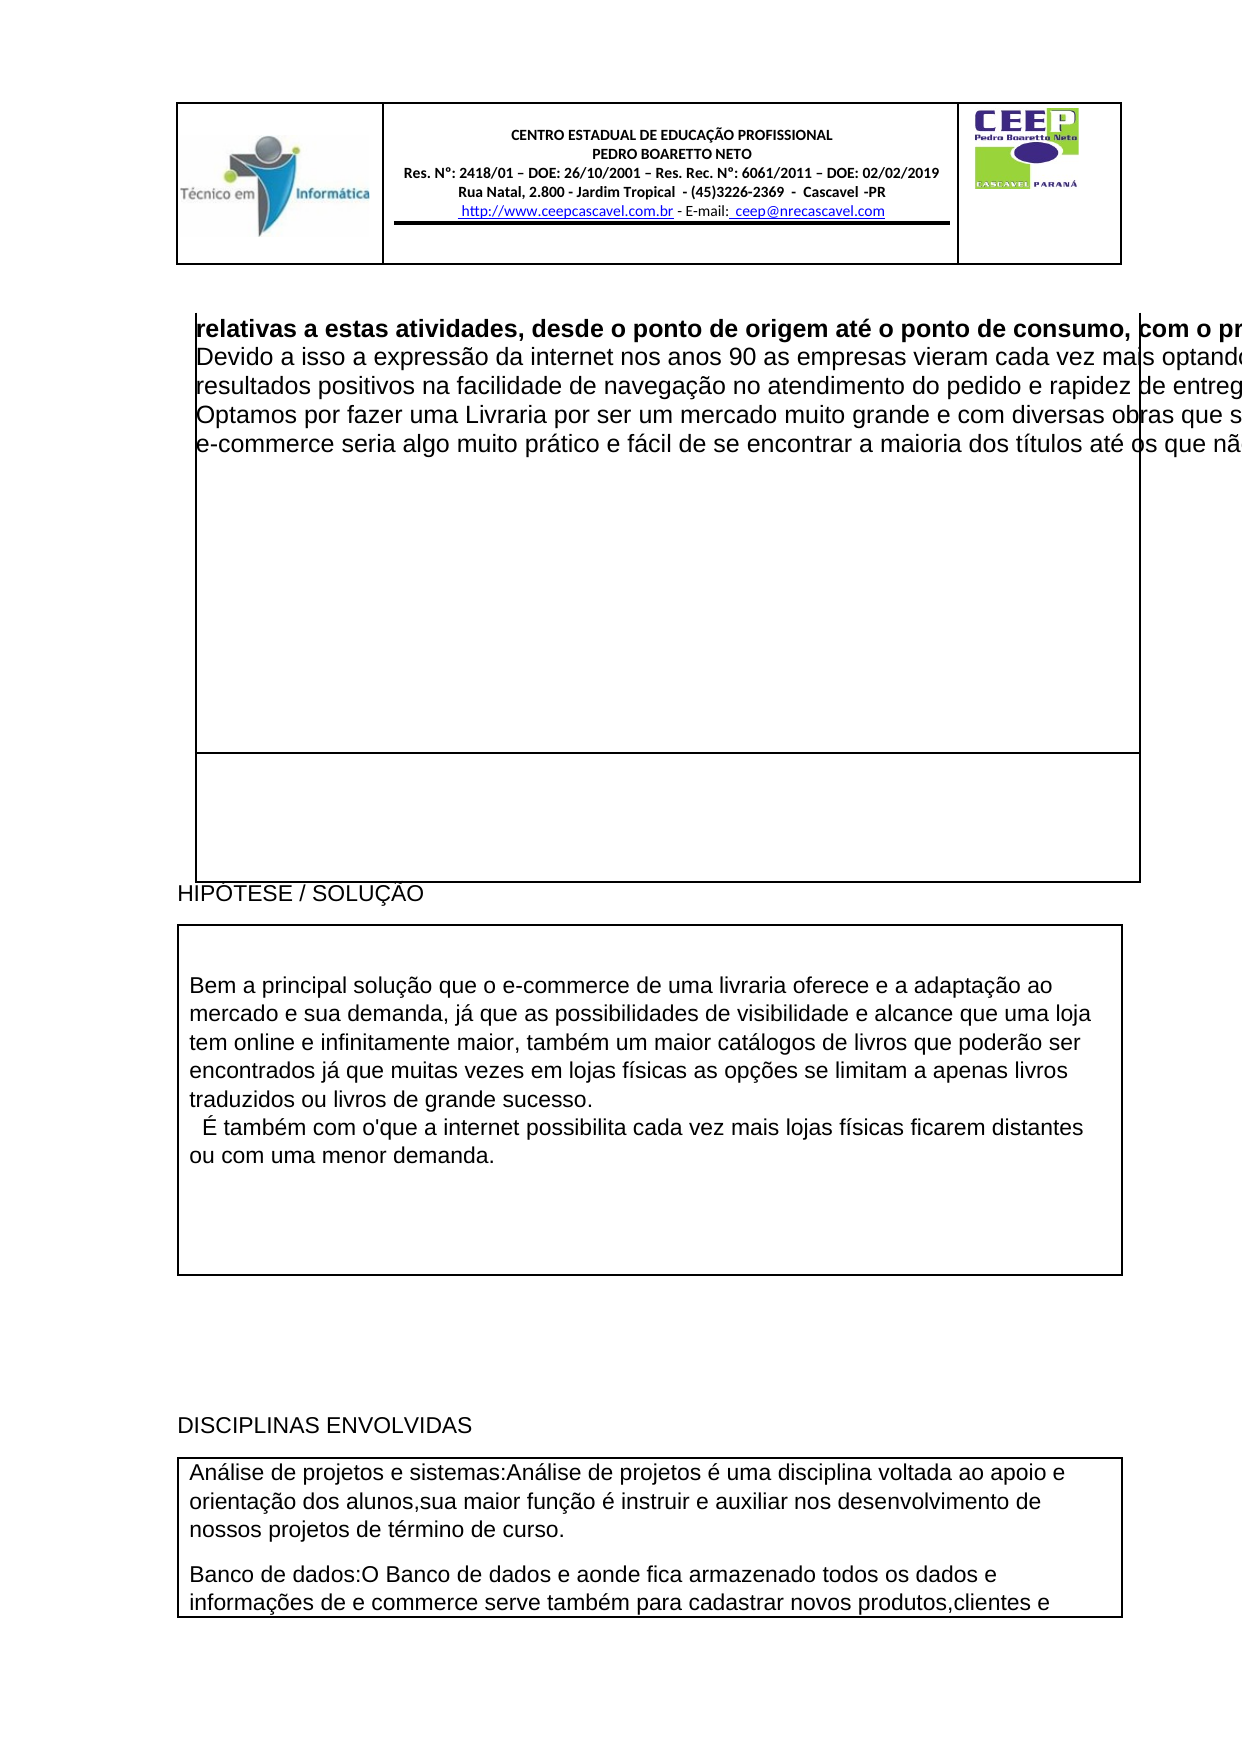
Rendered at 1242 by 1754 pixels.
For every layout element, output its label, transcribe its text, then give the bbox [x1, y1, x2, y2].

text HIPÓTESE / SOLUÇÃO [177, 883, 1137, 906]
table_header Bem a principal solução que o e-commerce de uma livraria oferece e a adaptação ao mercado e sua demanda, já que as possibilidades de visibilidade e alcance que uma loja tem online e infinitamente maior, também um maior catálogos de livros que poderão ser encontrados já que muitas vezes em lojas físicas as opções se limitam a apenas livros traduzidos ou livros de grande sucesso. É também com o'que a internet possibilita cada vez mais lojas físicas ficarem distantes ou com uma menor demanda. [179, 926, 1121, 1274]
text DISCIPLINAS ENVOLVIDAS [177, 1412, 1137, 1439]
picture [180, 135, 370, 237]
table_header Análise de projetos e sistemas:Análise de projetos é uma disciplina voltada ao apoio e orientação dos alunos,sua maior função é instruir e auxiliar nos desenvolvimento de nossos projetos de término de curso. Banco de dados:O Banco de dados e aonde fica armazenado todos os dados e informações de e commerce serve também para cadastrar novos produtos,clientes e [179, 1459, 1121, 1616]
picture [974, 108, 1079, 189]
